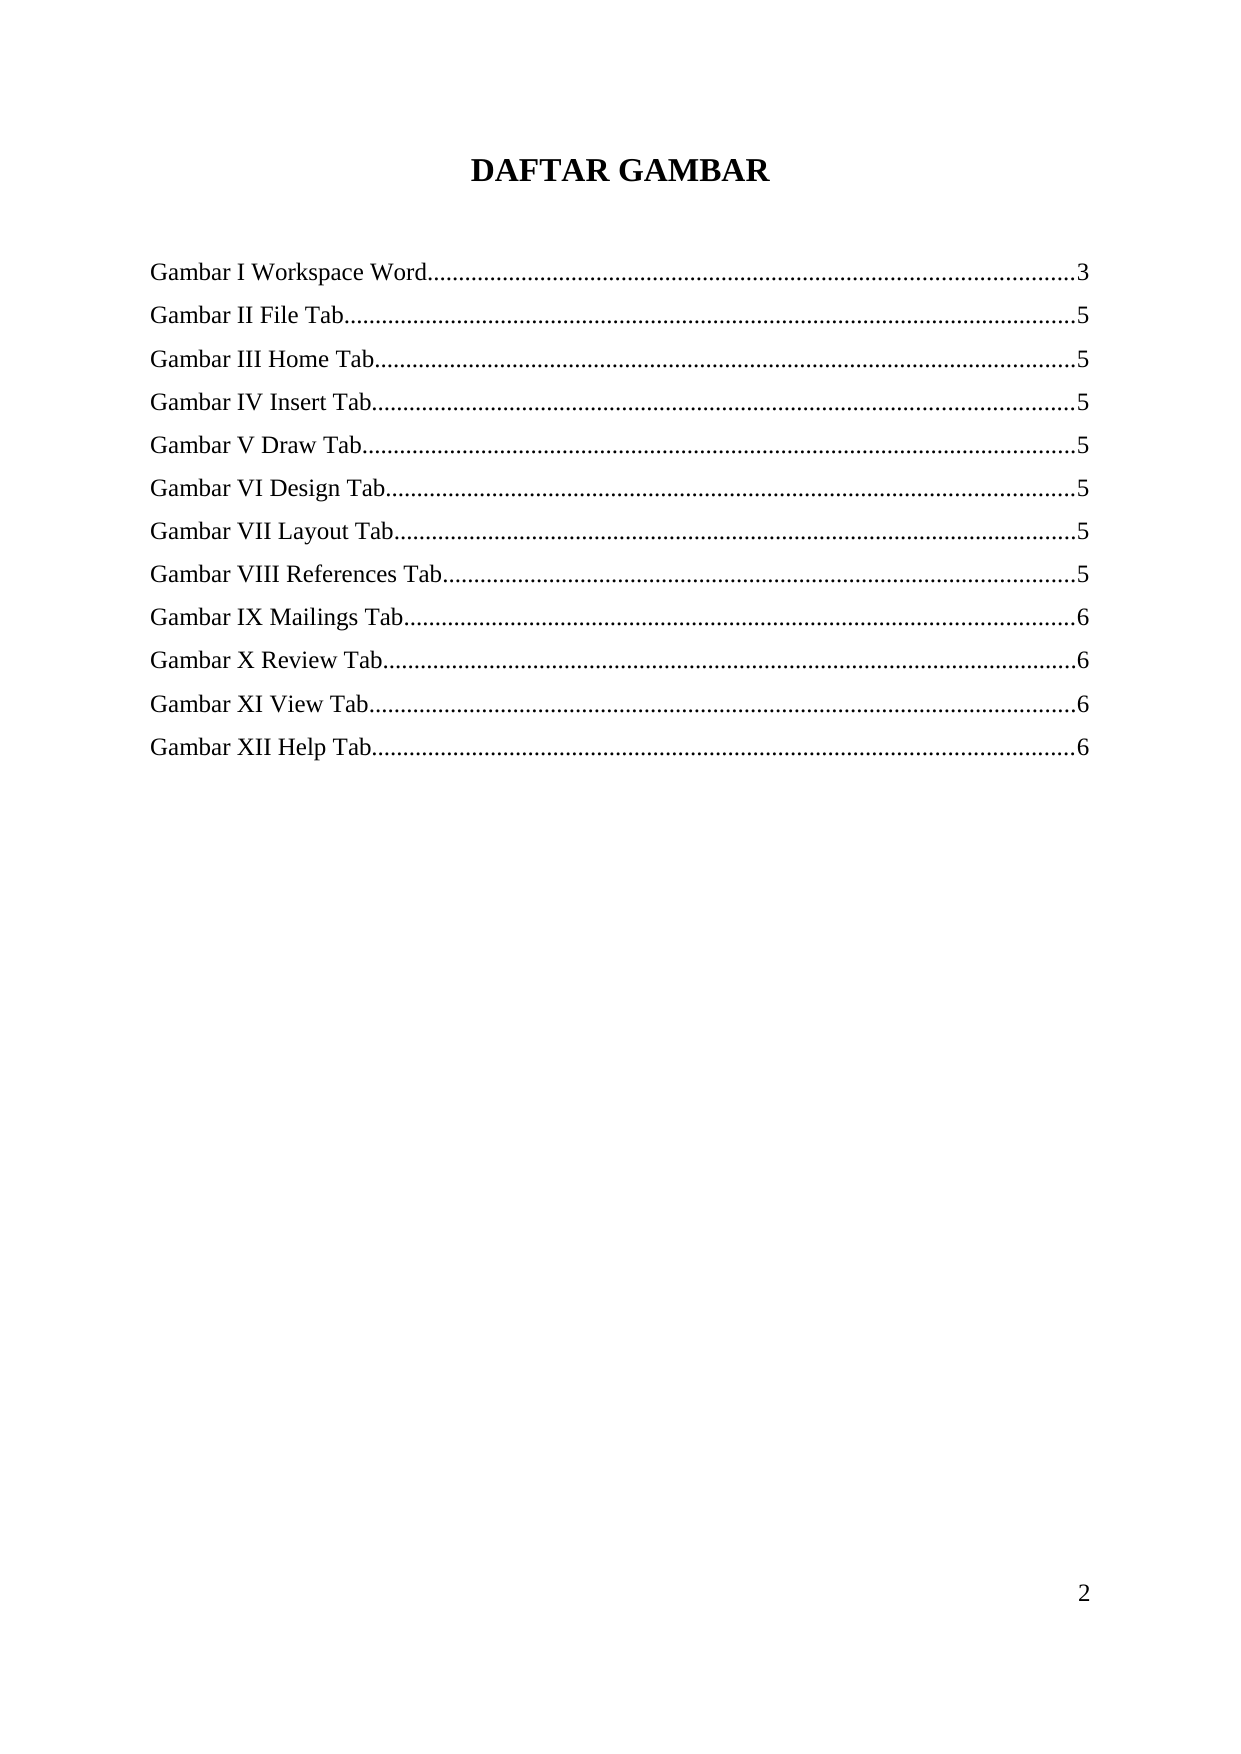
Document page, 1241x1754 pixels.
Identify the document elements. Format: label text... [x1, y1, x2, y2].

text Gambar XI View Tab 6 [150, 689, 1090, 717]
text Gambar X Review Tab 6 [150, 646, 1090, 674]
text Gambar II File Tab 5 [150, 301, 1090, 329]
text Gambar IV Insert Tab 5 [150, 387, 1090, 416]
text Gambar V Draw Tab 5 [150, 430, 1090, 459]
text Gambar VIII References Tab 5 [150, 559, 1090, 588]
text Gambar XII Help Tab 6 [150, 732, 1090, 761]
text Gambar VII Layout Tab 5 [150, 516, 1090, 545]
subtitle DAFTAR GAMBAR [150, 150, 1090, 188]
text Gambar IX Mailings Tab 6 [150, 602, 1090, 631]
text Gambar VI Design Tab 5 [150, 473, 1090, 502]
text Gambar I Workspace Word 3 [150, 257, 1090, 286]
text Gambar III Home Tab 5 [150, 344, 1090, 372]
